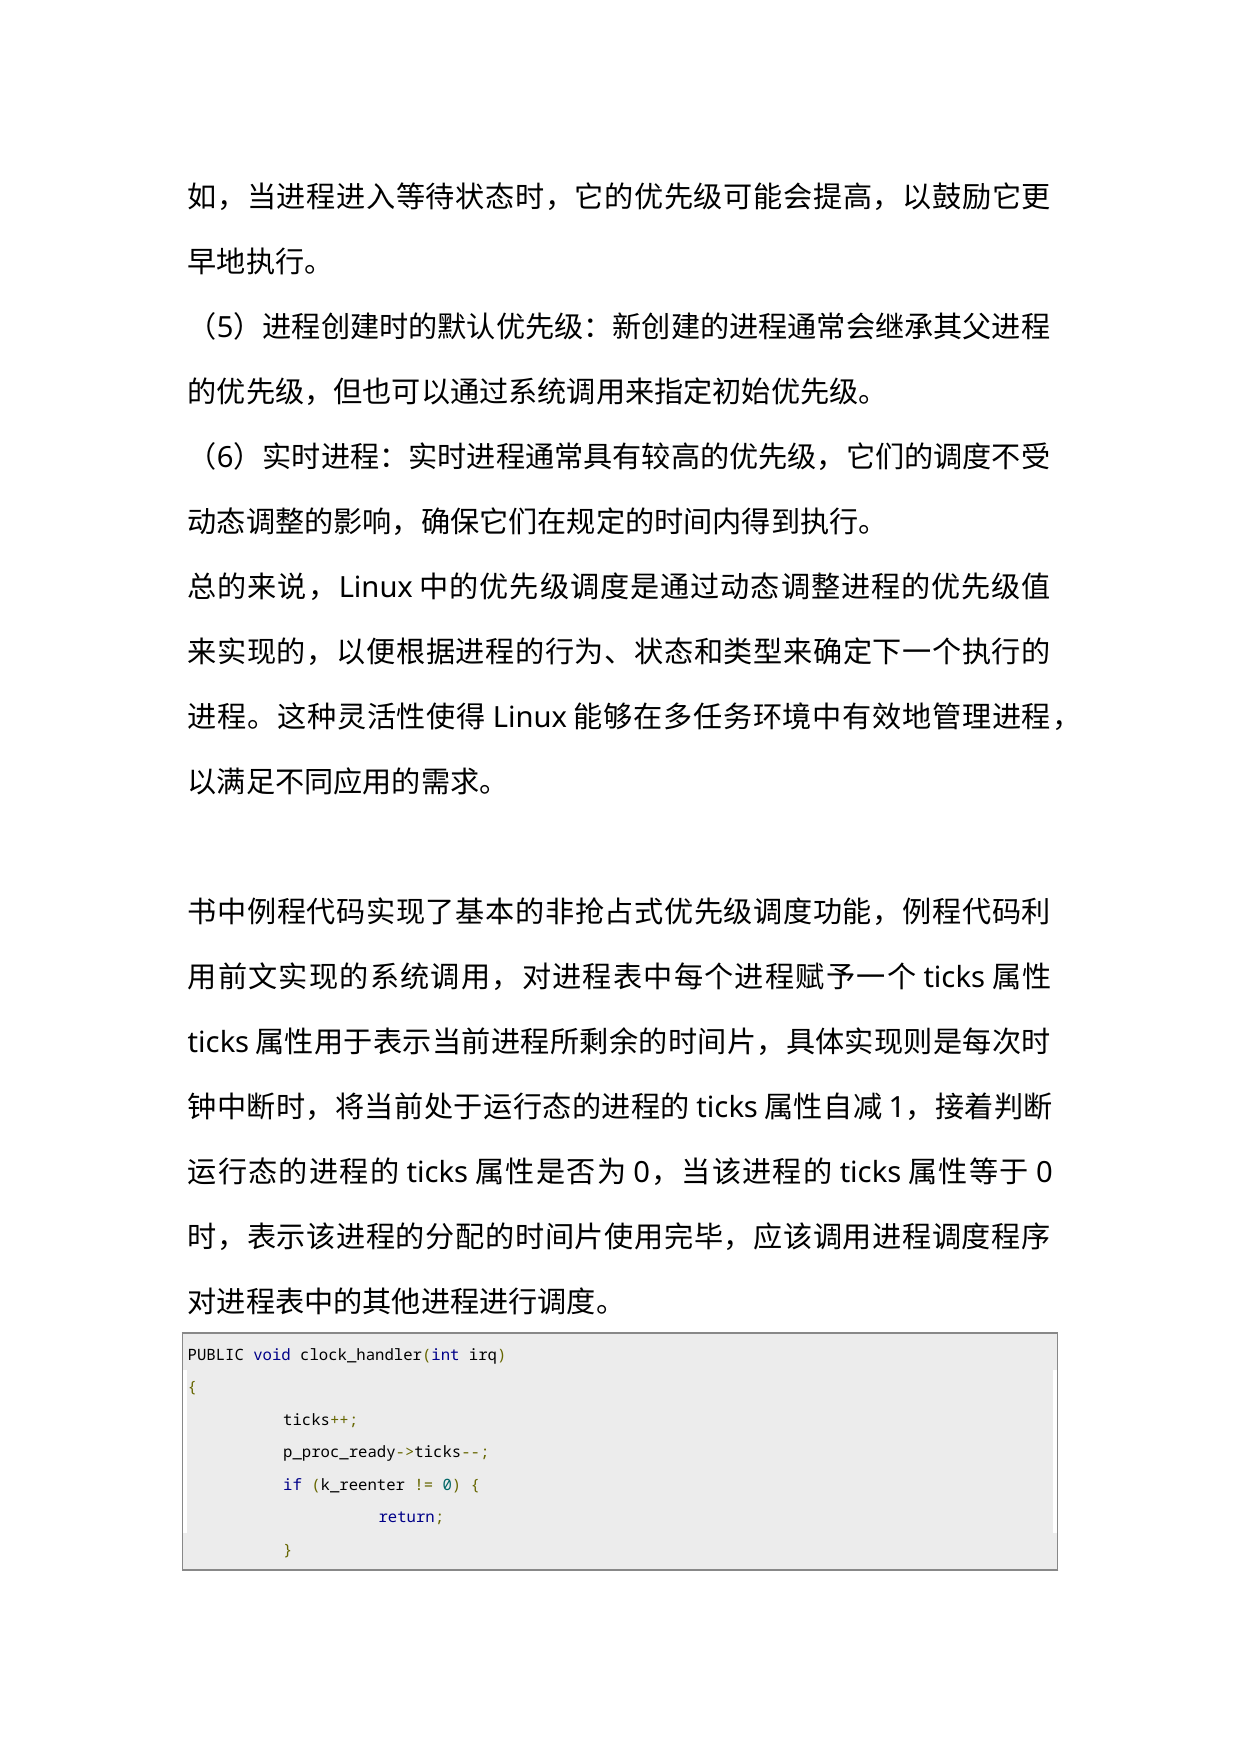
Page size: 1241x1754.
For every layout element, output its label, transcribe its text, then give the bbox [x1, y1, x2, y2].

text （5）进程创建时的默认优先级：新创建的进程通常会继承其父进程的优先级，但也可以通过系统调用来指定初始优先级。 [187, 292, 1053, 422]
text ticks++; [187, 1403, 1053, 1435]
text if (k_reenter != 0) { [187, 1468, 1053, 1500]
text return; [187, 1500, 1053, 1527]
text p_proc_ready->ticks--; [187, 1435, 1053, 1468]
text } [183, 1527, 1057, 1569]
text 总的来说，Linux中的优先级调度是通过动态调整进程的优先级值来实现的，以便根据进程的行为、状态和类型来确定下一个执行的进程。这种灵活性使得Linux能够在多任务环境中有效地管理进程，以满足不同应用的需求。 [187, 552, 1053, 812]
text （6）实时进程：实时进程通常具有较高的优先级，它们的调度不受动态调整的影响，确保它们在规定的时间内得到执行。 [187, 422, 1053, 552]
text 书中例程代码实现了基本的非抢占式优先级调度功能，例程代码利用前文实现的系统调用，对进程表中每个进程赋予一个ticks属性，ticks属性用于表示当前进程所剩余的时间片，具体实现则是每次时钟中断时，将当前处于运行态的进程的ticks属性自减1，接着判断运行态的进程的ticks属性是否为0，当该进程的ticks属性等于0时，表示该进程的分配的时间片使用完毕，应该调用进程调度程序对进程表中的其他进程进行调度。 [187, 877, 1053, 1332]
text { [187, 1370, 1053, 1403]
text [187, 162, 1053, 292]
text PUBLIC void clock_handler(int irq) [183, 1334, 1057, 1370]
